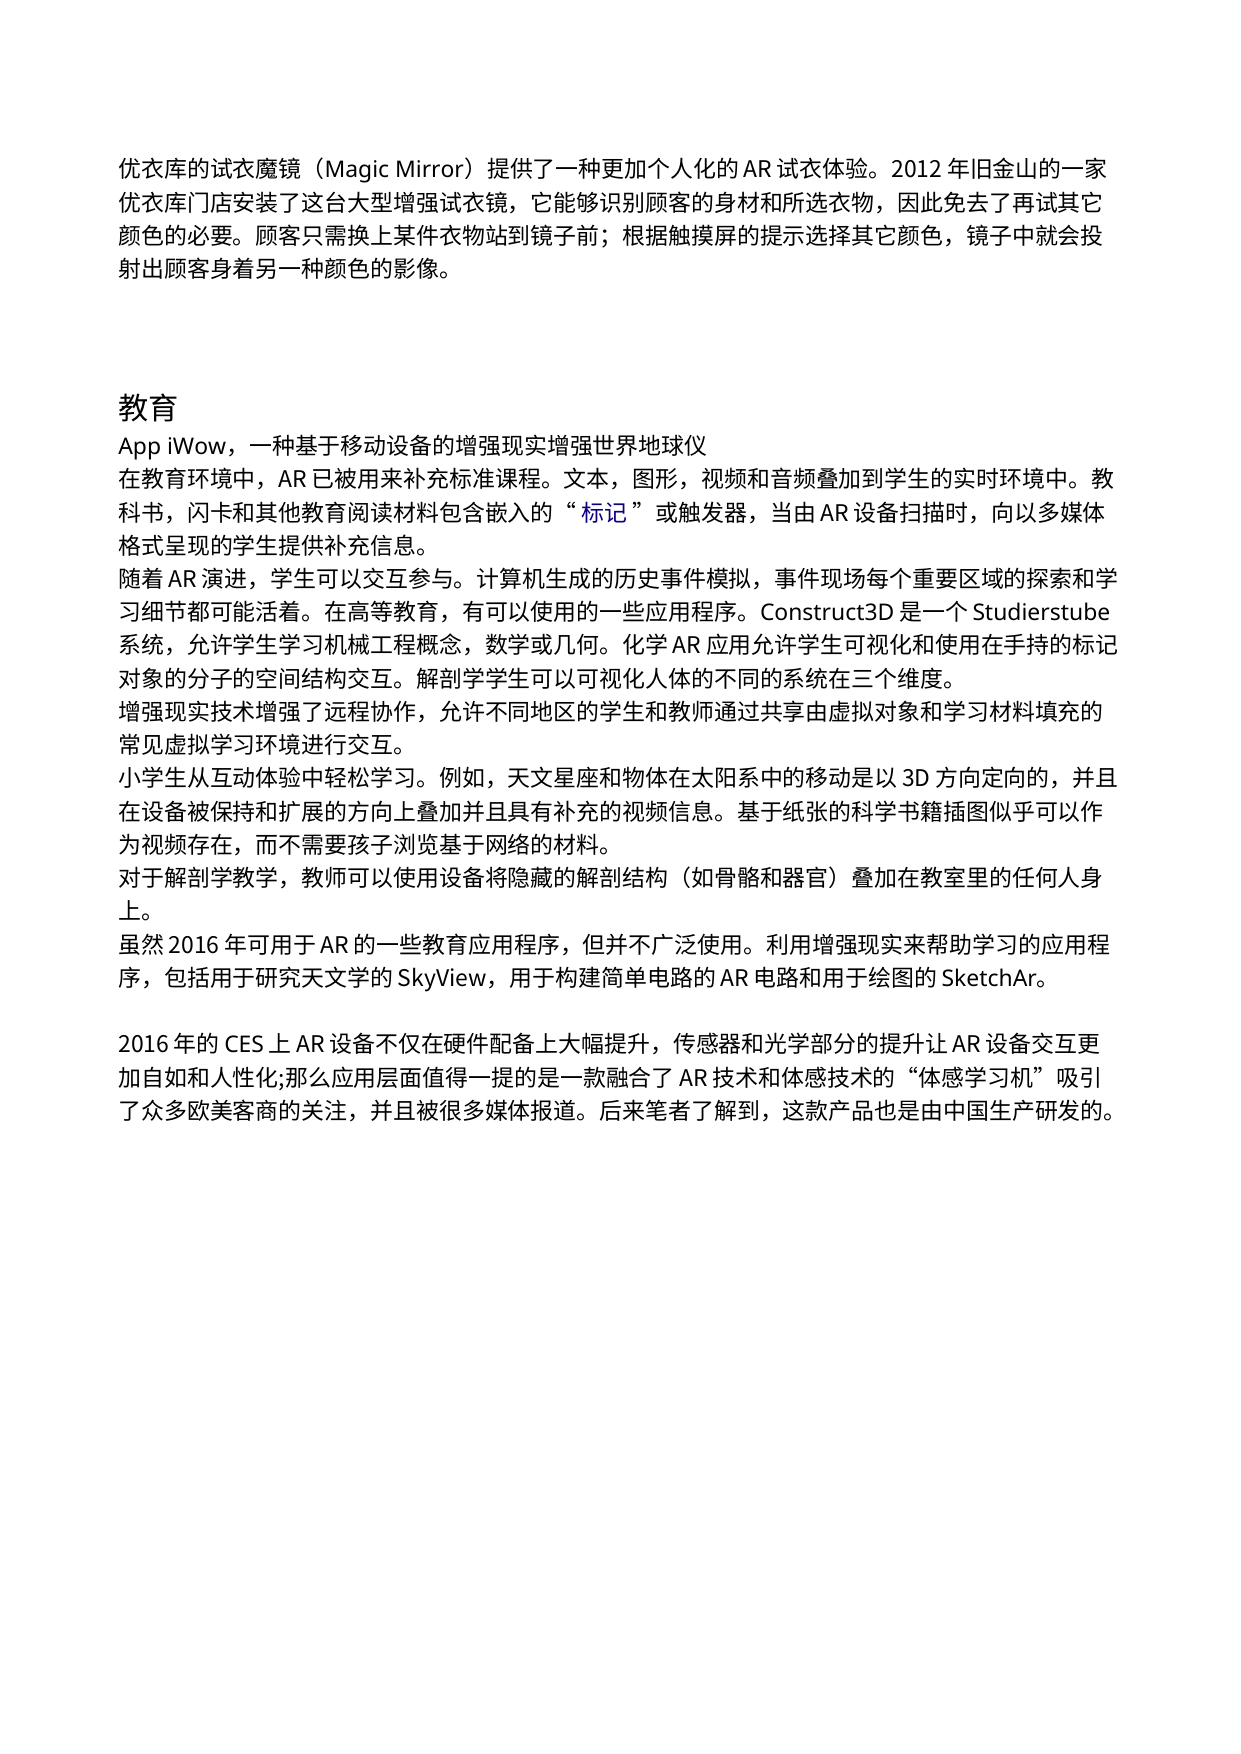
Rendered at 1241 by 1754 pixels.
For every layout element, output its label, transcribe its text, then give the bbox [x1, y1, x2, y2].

text 在教育环境中，AR已被用来补充标准课程。文本，图形，视频和音频叠加到学生的实时环境中。教科书，闪卡和其他教育阅读材料包含嵌入的“ 标记 ”或触发器，当由AR设备扫描时，向以多媒体格式呈现的学生提供补充信息。 [118, 461, 1122, 561]
text 随着AR演进，学生可以交互参与。计算机生成的历史事件模拟，事件现场每个重要区域的探索和学习细节都可能活着。在高等教育，有可以使用的一些应用程序。Construct3D是一个Studierstube系统，允许学生学习机械工程概念，数学或几何。化学AR应用允许学生可视化和使用在手持的标记对象的分子的空间结构交互。解剖学学生可以可视化人体的不同的系统在三个维度。 [118, 561, 1122, 694]
text 虽然2016年可用于AR的一些教育应用程序，但并不广泛使用。利用增强现实来帮助学习的应用程序，包括用于研究天文学的SkyView，用于构建简单电路的AR电路和用于绘图的SketchAr。 [118, 926, 1122, 993]
text 小学生从互动体验中轻松学习。例如，天文星座和物体在太阳系中的移动是以3D方向定向的，并且在设备被保持和扩展的方向上叠加并且具有补充的视频信息。基于纸张的科学书籍插图似乎可以作为视频存在，而不需要孩子浏览基于网络的材料。 对于解剖学教学，教师可以使用设备将隐藏的解剖结构（如骨骼和器官）叠加在教室里的任何人身上。 [118, 760, 1122, 926]
text 2016年的CES上AR设备不仅在硬件配备上大幅提升，传感器和光学部分的提升让AR设备交互更加自如和人性化;那么应用层面值得一提的是一款融合了AR技术和体感技术的“体感学习机”吸引了众多欧美客商的关注，并且被很多媒体报道。后来笔者了解到，这款产品也是由中国生产研发的。 [118, 1026, 1122, 1126]
text 优衣库的试衣魔镜（Magic Mirror）提供了一种更加个人化的AR试衣体验。2012年旧金山的一家优衣库门店安装了这台大型增强试衣镜，它能够识别顾客的身材和所选衣物，因此免去了再试其它颜色的必要。顾客只需换上某件衣物站到镜子前；根据触摸屏的提示选择其它颜色，镜子中就会投射出顾客身着另一种颜色的影像。 [118, 151, 1122, 284]
text 教育 [118, 384, 1122, 428]
text App iWow，一种基于移动设备的增强现实增强世界地球仪 [118, 428, 1122, 461]
text 增强现实技术增强了远程协作，允许不同地区的学生和教师通过共享由虚拟对象和学习材料填充的常见虚拟学习环境进行交互。 [118, 694, 1122, 760]
